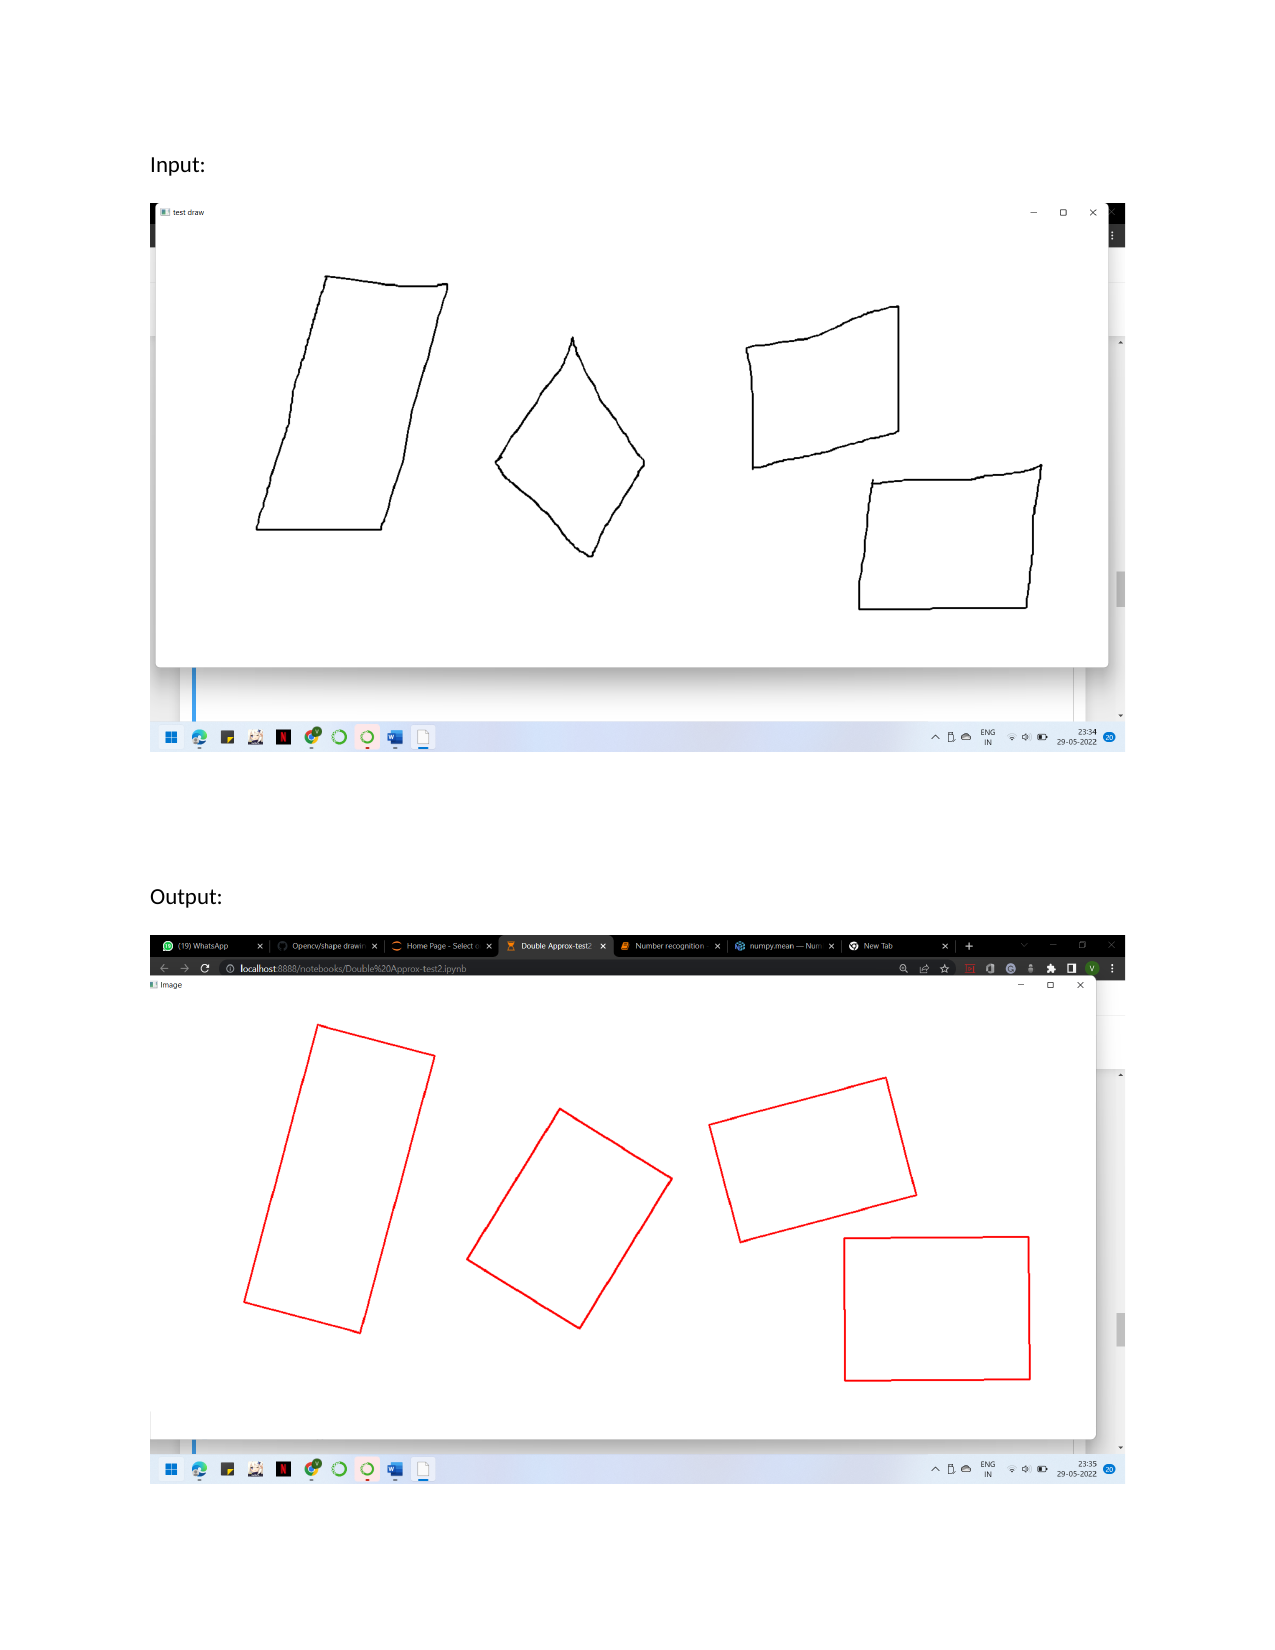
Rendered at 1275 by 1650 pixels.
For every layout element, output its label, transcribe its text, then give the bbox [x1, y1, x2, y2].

picture [150, 203, 1125, 752]
text Input: [150, 150, 1125, 178]
text Output: [150, 882, 1125, 911]
picture [150, 935, 1125, 1484]
